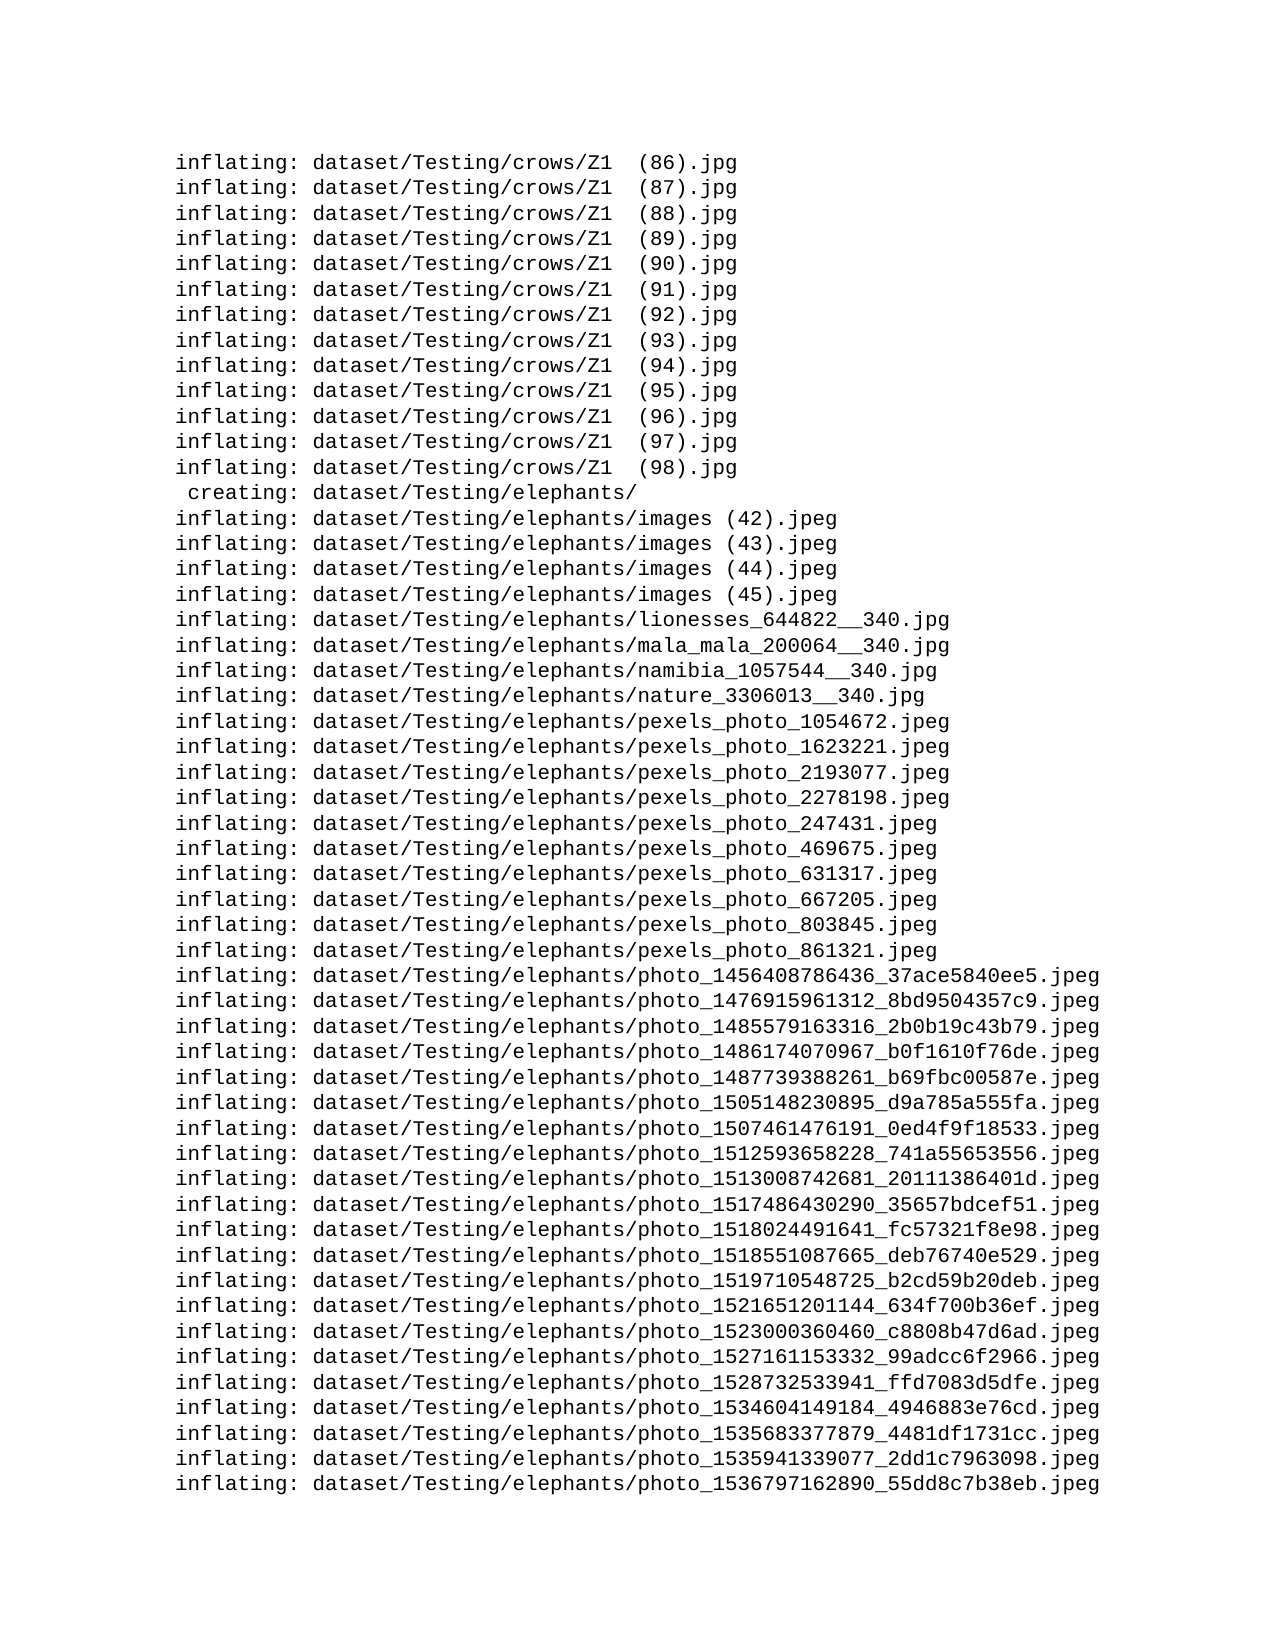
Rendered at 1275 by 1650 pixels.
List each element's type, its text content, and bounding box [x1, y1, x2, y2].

text inflating: dataset/Testing/crows/Z1 (92).jpg [150, 302, 1125, 328]
text inflating: dataset/Testing/elephants/photo_1519710548725_b2cd59b20deb.jpeg [150, 1268, 1125, 1294]
text creating: dataset/Testing/elephants/ [150, 480, 1125, 506]
text inflating: dataset/Testing/elephants/photo_1517486430290_35657bdcef51.jpeg [150, 1192, 1125, 1217]
text inflating: dataset/Testing/elephants/pexels_photo_861321.jpeg [150, 938, 1125, 963]
text inflating: dataset/Testing/elephants/photo_1513008742681_20111386401d.jpeg [150, 1167, 1125, 1192]
text inflating: dataset/Testing/crows/Z1 (97).jpg [150, 429, 1125, 455]
text inflating: dataset/Testing/crows/Z1 (93).jpg [150, 328, 1125, 353]
text inflating: dataset/Testing/elephants/photo_1507461476191_0ed4f9f18533.jpeg [150, 1116, 1125, 1141]
text inflating: dataset/Testing/elephants/images (45).jpeg [150, 582, 1125, 607]
text inflating: dataset/Testing/elephants/pexels_photo_667205.jpeg [150, 887, 1125, 912]
text inflating: dataset/Testing/elephants/photo_1487739388261_b69fbc00587e.jpeg [150, 1065, 1125, 1090]
text inflating: dataset/Testing/elephants/nature_3306013__340.jpg [150, 684, 1125, 709]
text inflating: dataset/Testing/elephants/mala_mala_200064__340.jpg [150, 633, 1125, 658]
text inflating: dataset/Testing/crows/Z1 (86).jpg [150, 150, 1125, 175]
text inflating: dataset/Testing/crows/Z1 (98).jpg [150, 455, 1125, 480]
text inflating: dataset/Testing/crows/Z1 (89).jpg [150, 226, 1125, 252]
text inflating: dataset/Testing/elephants/photo_1512593658228_741a55653556.jpeg [150, 1141, 1125, 1167]
text inflating: dataset/Testing/elephants/photo_1535683377879_4481df1731cc.jpeg [150, 1421, 1125, 1446]
text inflating: dataset/Testing/elephants/images (44).jpeg [150, 557, 1125, 582]
text inflating: dataset/Testing/elephants/images (43).jpeg [150, 531, 1125, 557]
text inflating: dataset/Testing/crows/Z1 (91).jpg [150, 277, 1125, 302]
text inflating: dataset/Testing/elephants/photo_1523000360460_c8808b47d6ad.jpeg [150, 1319, 1125, 1344]
text inflating: dataset/Testing/elephants/pexels_photo_469675.jpeg [150, 836, 1125, 862]
text inflating: dataset/Testing/crows/Z1 (94).jpg [150, 353, 1125, 379]
text inflating: dataset/Testing/elephants/photo_1518551087665_deb76740e529.jpeg [150, 1243, 1125, 1268]
text inflating: dataset/Testing/elephants/photo_1505148230895_d9a785a555fa.jpeg [150, 1090, 1125, 1116]
text inflating: dataset/Testing/elephants/photo_1534604149184_4946883e76cd.jpeg [150, 1395, 1125, 1421]
text inflating: dataset/Testing/elephants/photo_1476915961312_8bd9504357c9.jpeg [150, 989, 1125, 1014]
text inflating: dataset/Testing/elephants/photo_1521651201144_634f700b36ef.jpeg [150, 1294, 1125, 1319]
text inflating: dataset/Testing/crows/Z1 (87).jpg [150, 175, 1125, 201]
text inflating: dataset/Testing/elephants/photo_1527161153332_99adcc6f2966.jpeg [150, 1344, 1125, 1370]
text inflating: dataset/Testing/elephants/pexels_photo_2193077.jpeg [150, 760, 1125, 785]
text inflating: dataset/Testing/crows/Z1 (88).jpg [150, 201, 1125, 226]
text inflating: dataset/Testing/elephants/pexels_photo_247431.jpeg [150, 811, 1125, 836]
text inflating: dataset/Testing/elephants/photo_1518024491641_fc57321f8e98.jpeg [150, 1217, 1125, 1243]
text inflating: dataset/Testing/elephants/images (42).jpeg [150, 506, 1125, 531]
text inflating: dataset/Testing/elephants/photo_1485579163316_2b0b19c43b79.jpeg [150, 1014, 1125, 1039]
text inflating: dataset/Testing/elephants/namibia_1057544__340.jpg [150, 658, 1125, 684]
text inflating: dataset/Testing/elephants/pexels_photo_803845.jpeg [150, 912, 1125, 938]
text inflating: dataset/Testing/elephants/lionesses_644822__340.jpg [150, 607, 1125, 633]
text inflating: dataset/Testing/crows/Z1 (90).jpg [150, 252, 1125, 277]
text inflating: dataset/Testing/crows/Z1 (95).jpg [150, 379, 1125, 404]
text inflating: dataset/Testing/crows/Z1 (96).jpg [150, 404, 1125, 429]
text inflating: dataset/Testing/elephants/photo_1456408786436_37ace5840ee5.jpeg [150, 963, 1125, 989]
text inflating: dataset/Testing/elephants/photo_1528732533941_ffd7083d5dfe.jpeg [150, 1370, 1125, 1395]
text inflating: dataset/Testing/elephants/photo_1535941339077_2dd1c7963098.jpeg [150, 1446, 1125, 1472]
text inflating: dataset/Testing/elephants/pexels_photo_2278198.jpeg [150, 785, 1125, 811]
text inflating: dataset/Testing/elephants/pexels_photo_1054672.jpeg [150, 709, 1125, 734]
text inflating: dataset/Testing/elephants/pexels_photo_631317.jpeg [150, 862, 1125, 887]
text inflating: dataset/Testing/elephants/photo_1486174070967_b0f1610f76de.jpeg [150, 1039, 1125, 1065]
text inflating: dataset/Testing/elephants/photo_1536797162890_55dd8c7b38eb.jpeg [150, 1472, 1125, 1497]
text inflating: dataset/Testing/elephants/pexels_photo_1623221.jpeg [150, 734, 1125, 760]
